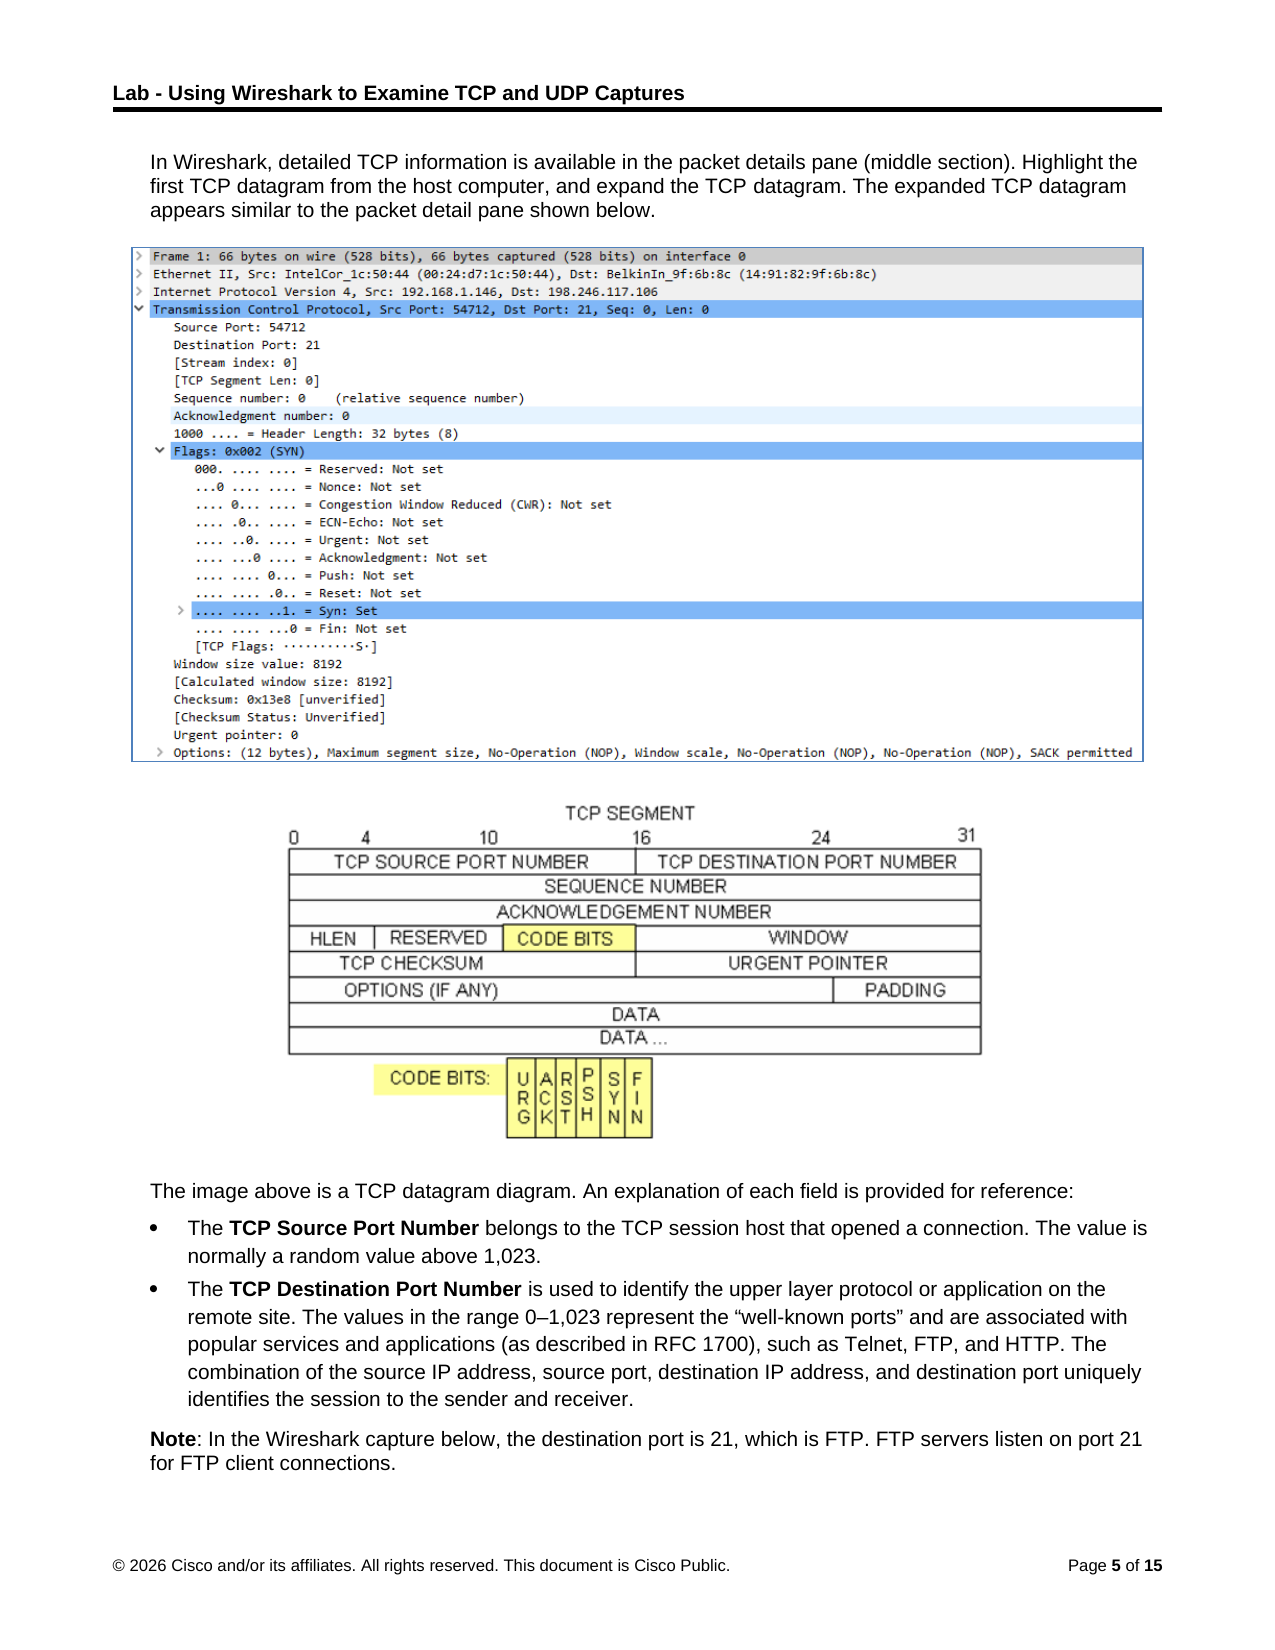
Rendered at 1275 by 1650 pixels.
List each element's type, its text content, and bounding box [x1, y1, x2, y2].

picture [133, 248, 1142, 761]
text The image above is a TCP datagram diagram. An explanation of each field is provided for reference: [150, 1179, 1162, 1203]
picture [249, 791, 1026, 1151]
text Note: In the Wireshark capture below, the destination port is 21, which is FTP. FTP servers listen on port 21 for FTP client connections. [150, 1427, 1162, 1475]
text The TCP Destination Port Number is used to identify the upper layer protocol or application on the remote site. The values in the range 0–1,023 represent the “well-known ports” and are associated with popular services and applications (as described in RFC 1700), such as Telnet, FTP, and HTTP. The combination of the source IP address, source port, destination IP address, and destination port uniquely identifies the session to the sender and receiver. [150, 1277, 1162, 1411]
text In Wireshark, detailed TCP information is available in the packet details pane (middle section). Highlight the first TCP datagram from the host computer, and expand the TCP datagram. The expanded TCP datagram appears similar to the packet detail pane shown below. [150, 150, 1162, 222]
text The TCP Source Port Number belongs to the TCP session host that opened a connection. The value is normally a random value above 1,023. [150, 1216, 1162, 1267]
